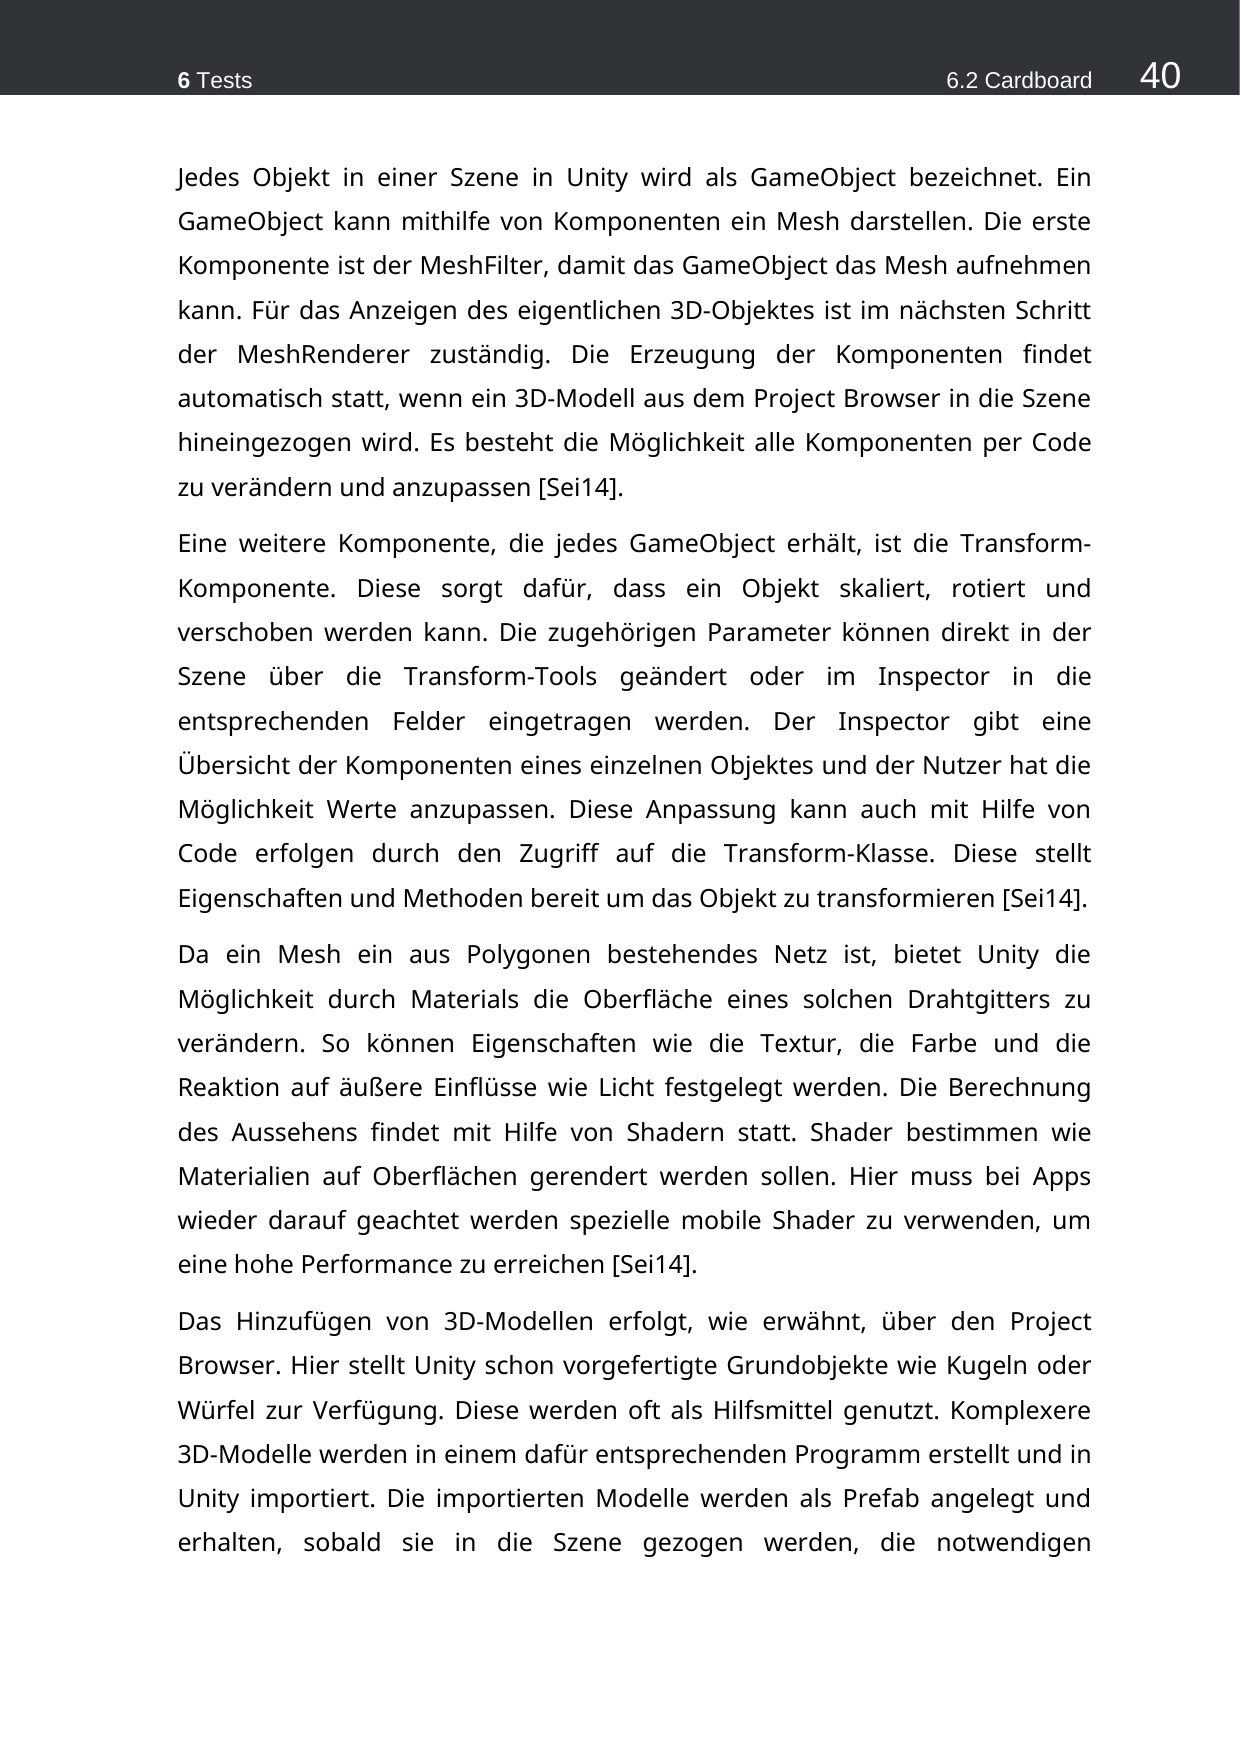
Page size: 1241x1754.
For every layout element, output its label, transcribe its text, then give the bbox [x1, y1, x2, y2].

text Eine weitere Komponente, die jedes GameObject erhält, ist die Transform-Komponente. Diese sorgt dafür, dass ein Objekt skaliert, rotiert und verschoben werden kann. Die zugehörigen Parameter können direkt in der Szene über die Transform-Tools geändert oder im Inspector in die entsprechenden Felder eingetragen werden. Der Inspector gibt eine Übersicht der Komponenten eines einzelnen Objektes und der Nutzer hat die Möglichkeit Werte anzupassen. Diese Anpassung kann auch mit Hilfe von Code erfolgen durch den Zugriff auf die Transform-Klasse. Diese stellt Eigenschaften und Methoden bereit um das Objekt zu transformieren [Sei14]. [177, 526, 1092, 914]
text Jedes Objekt in einer Szene in Unity wird als GameObject bezeichnet. Ein GameObject kann mithilfe von Komponenten ein Mesh darstellen. Die erste Komponente ist der MeshFilter, damit das GameObject das Mesh aufnehmen kann. Für das Anzeigen des eigentlichen 3D-Objektes ist im nächsten Schritt der MeshRenderer zuständig. Die Erzeugung der Komponenten findet automatisch statt, wenn ein 3D-Modell aus dem Project Browser in die Szene hineingezogen wird. Es besteht die Möglichkeit alle Komponenten per Code zu verändern und anzupassen [Sei14]. [177, 159, 1092, 503]
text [177, 1304, 1092, 1559]
text Da ein Mesh ein aus Polygonen bestehendes Netz ist, bietet Unity die Möglichkeit durch Materials die Oberfläche eines solchen Drahtgitters zu verändern. So können Eigenschaften wie die Textur, die Farbe und die Reaktion auf äußere Einflüsse wie Licht festgelegt werden. Die Berechnung des Aussehens findet mit Hilfe von Shadern statt. Shader bestimmen wie Materialien auf Oberflächen gerendert werden sollen. Hier muss bei Apps wieder darauf geachtet werden spezielle mobile Shader zu verwenden, um eine hohe Performance zu erreichen [Sei14]. [177, 937, 1092, 1281]
